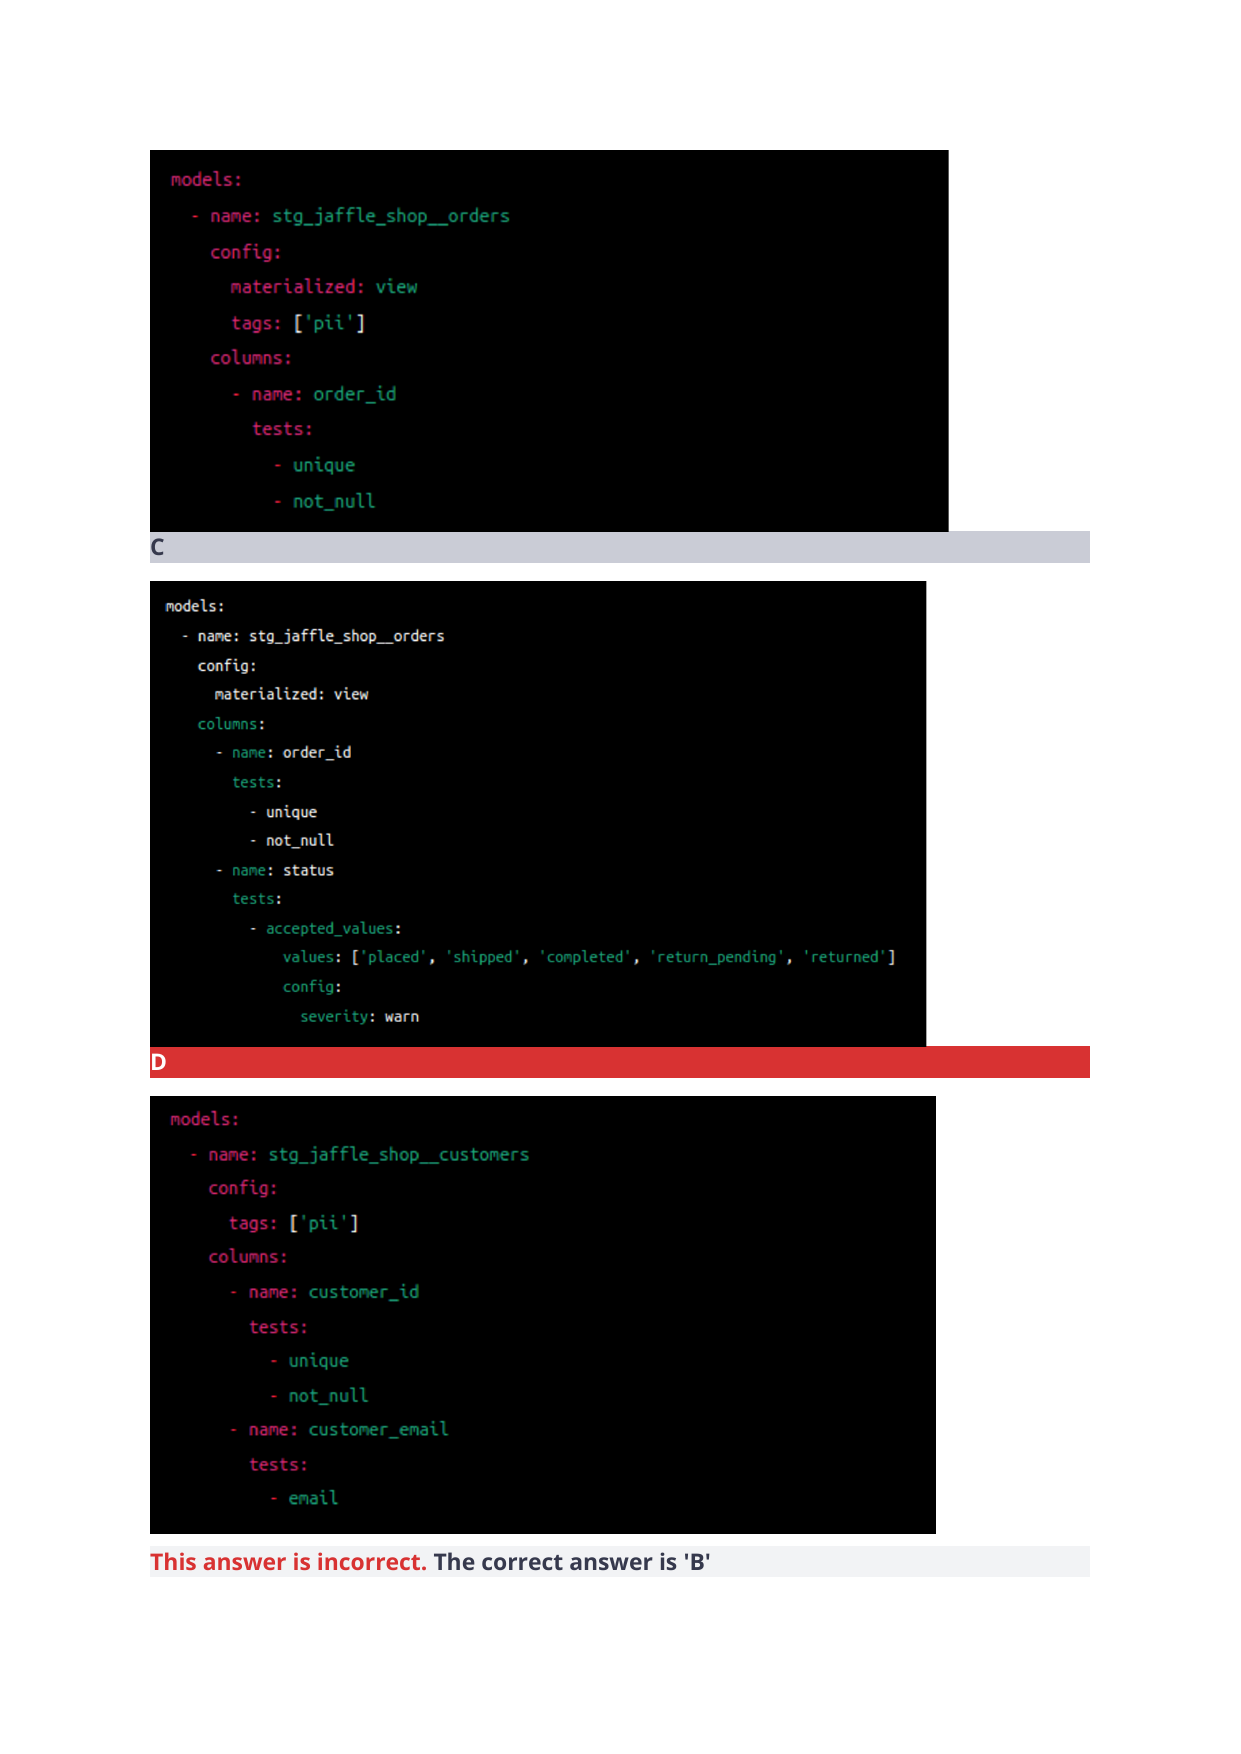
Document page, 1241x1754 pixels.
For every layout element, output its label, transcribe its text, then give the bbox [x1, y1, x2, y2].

picture [150, 581, 927, 1047]
text This answer is incorrect. The correct answer is 'B' [150, 1546, 1090, 1577]
picture [150, 1096, 936, 1534]
text C [150, 531, 1090, 563]
picture [150, 150, 949, 532]
text D [150, 1046, 1090, 1078]
